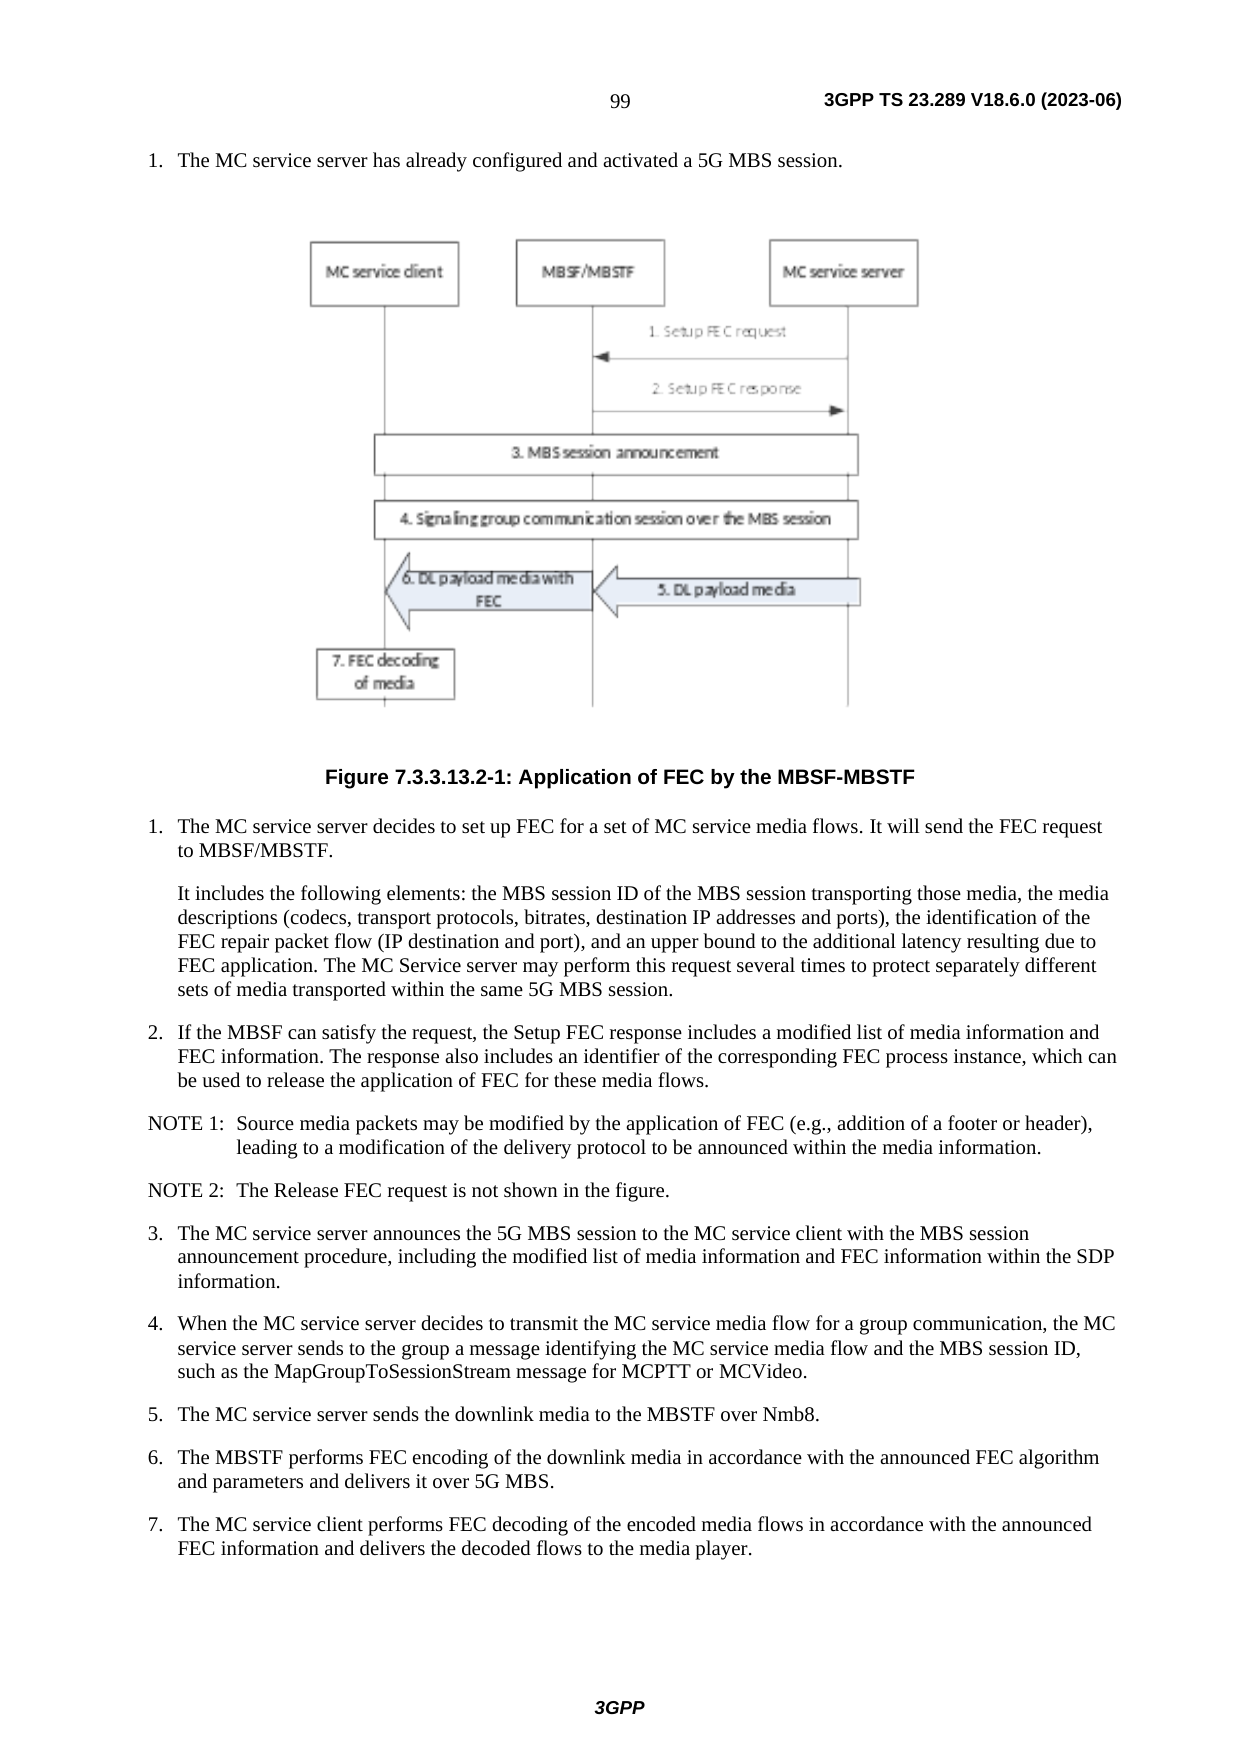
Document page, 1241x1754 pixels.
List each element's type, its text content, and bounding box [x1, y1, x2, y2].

text 2. If the MBSF can satisfy the request, the Setup FEC response includes a modified list of media information and FEC information. The response also includes an identifier of the corresponding FEC process instance, which can be used to release the application of FEC for these media flows. [148, 1020, 1122, 1092]
text 1. The MC service server decides to set up FEC for a set of MC service media flows. It will send the FEC request to MBSF/MBSTF. [148, 814, 1122, 862]
text NOTE 1: Source media packets may be modified by the application of FEC (e.g., addition of a footer or header), leading to a modification of the delivery protocol to be announced within the media information. [148, 1111, 1122, 1159]
text 6. The MBSTF performs FEC encoding of the downlink media in accordance with the announced FEC algorithm and parameters and delivers it over 5G MBS. [148, 1445, 1122, 1493]
text 1. The MC service server has already configured and activated a 5G MBS session. [148, 147, 1122, 172]
text NOTE 2: The Release FEC request is not shown in the figure. [148, 1178, 1122, 1202]
text 7. The MC service client performs FEC decoding of the encoded media flows in accordance with the announced FEC information and delivers the decoded flows to the media player. [148, 1512, 1122, 1560]
text Figure 7.3.3.13.2-1: Application of FEC by the MBSF-MBSTF [118, 765, 1122, 789]
text 4. When the MC service server decides to transmit the MC service media flow for a group communication, the MC service server sends to the group a message identifying the MC service media flow and the MBS session ID, such as the MapGroupToSessionStream message for MCPTT or MCVideo. [148, 1311, 1122, 1383]
text 5. The MC service server sends the downlink media to the MBSTF over Nmb8. [148, 1402, 1122, 1426]
text 3. The MC service server announces the 5G MBS session to the MC service client with the MBS session announcement procedure, including the modified list of media information and FEC information within the SDP information. [148, 1220, 1122, 1293]
text It includes the following elements: the MBS session ID of the MBS session transporting those media, the media descriptions (codecs, transport protocols, bitrates, destination IP addresses and ports), the identification of the FEC repair packet flow (IP destination and port), and an upper bound to the additional latency resulting due to FEC application. The MC Service server may perform this request several times to protect separately different sets of media transported within the same 5G MBS session. [177, 881, 1122, 1001]
